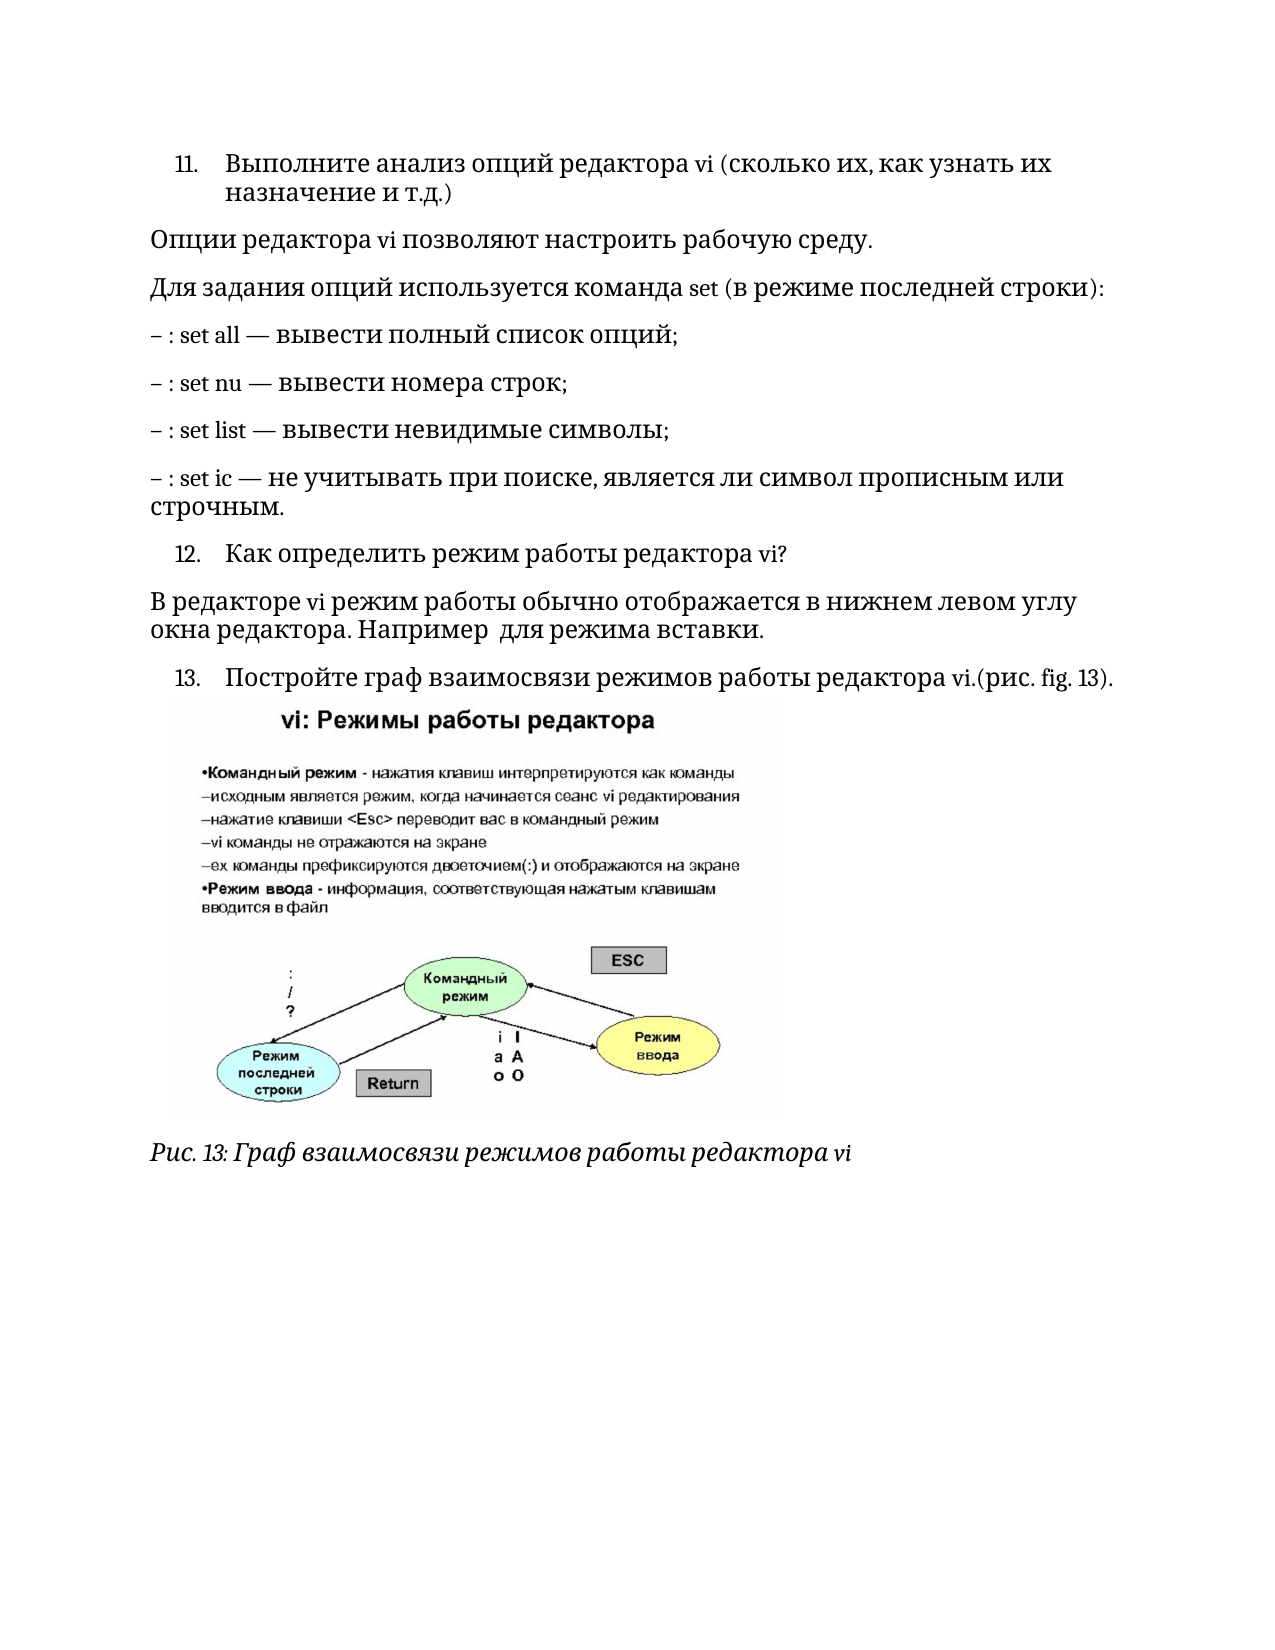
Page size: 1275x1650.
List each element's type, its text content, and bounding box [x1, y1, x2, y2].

text Для задания опций используется команда set (в режиме последней строки): [150, 274, 1125, 302]
text Рис. 13: Граф взаимосвязи режимов работы редактора vi [150, 1139, 1125, 1168]
list Выполните анализ опций редактора vi (сколько их, как узнать их назначение и т.д.) [175, 150, 1125, 207]
text – : set ic — не учитывать при поиске, является ли символ прописным или строчным. [150, 464, 1125, 521]
picture [168, 696, 782, 1119]
text Опции редактора vi позволяют настроить рабочую среду. [150, 226, 1125, 255]
text В редакторе vi режим работы обычно отображается в нижнем левом углу окна редактора. Например для режима вставки. [150, 587, 1125, 645]
list Как определить режим работы редактора vi? [175, 540, 1125, 569]
list Постройте граф взаимосвязи режимов работы редактора vi.(рис. fig. 13). [175, 664, 1125, 692]
text – : set list — вывести невидимые символы; [150, 416, 1125, 445]
text – : set nu — вывести номера строк; [150, 369, 1125, 397]
text – : set all — вывести полный список опций; [150, 321, 1125, 350]
